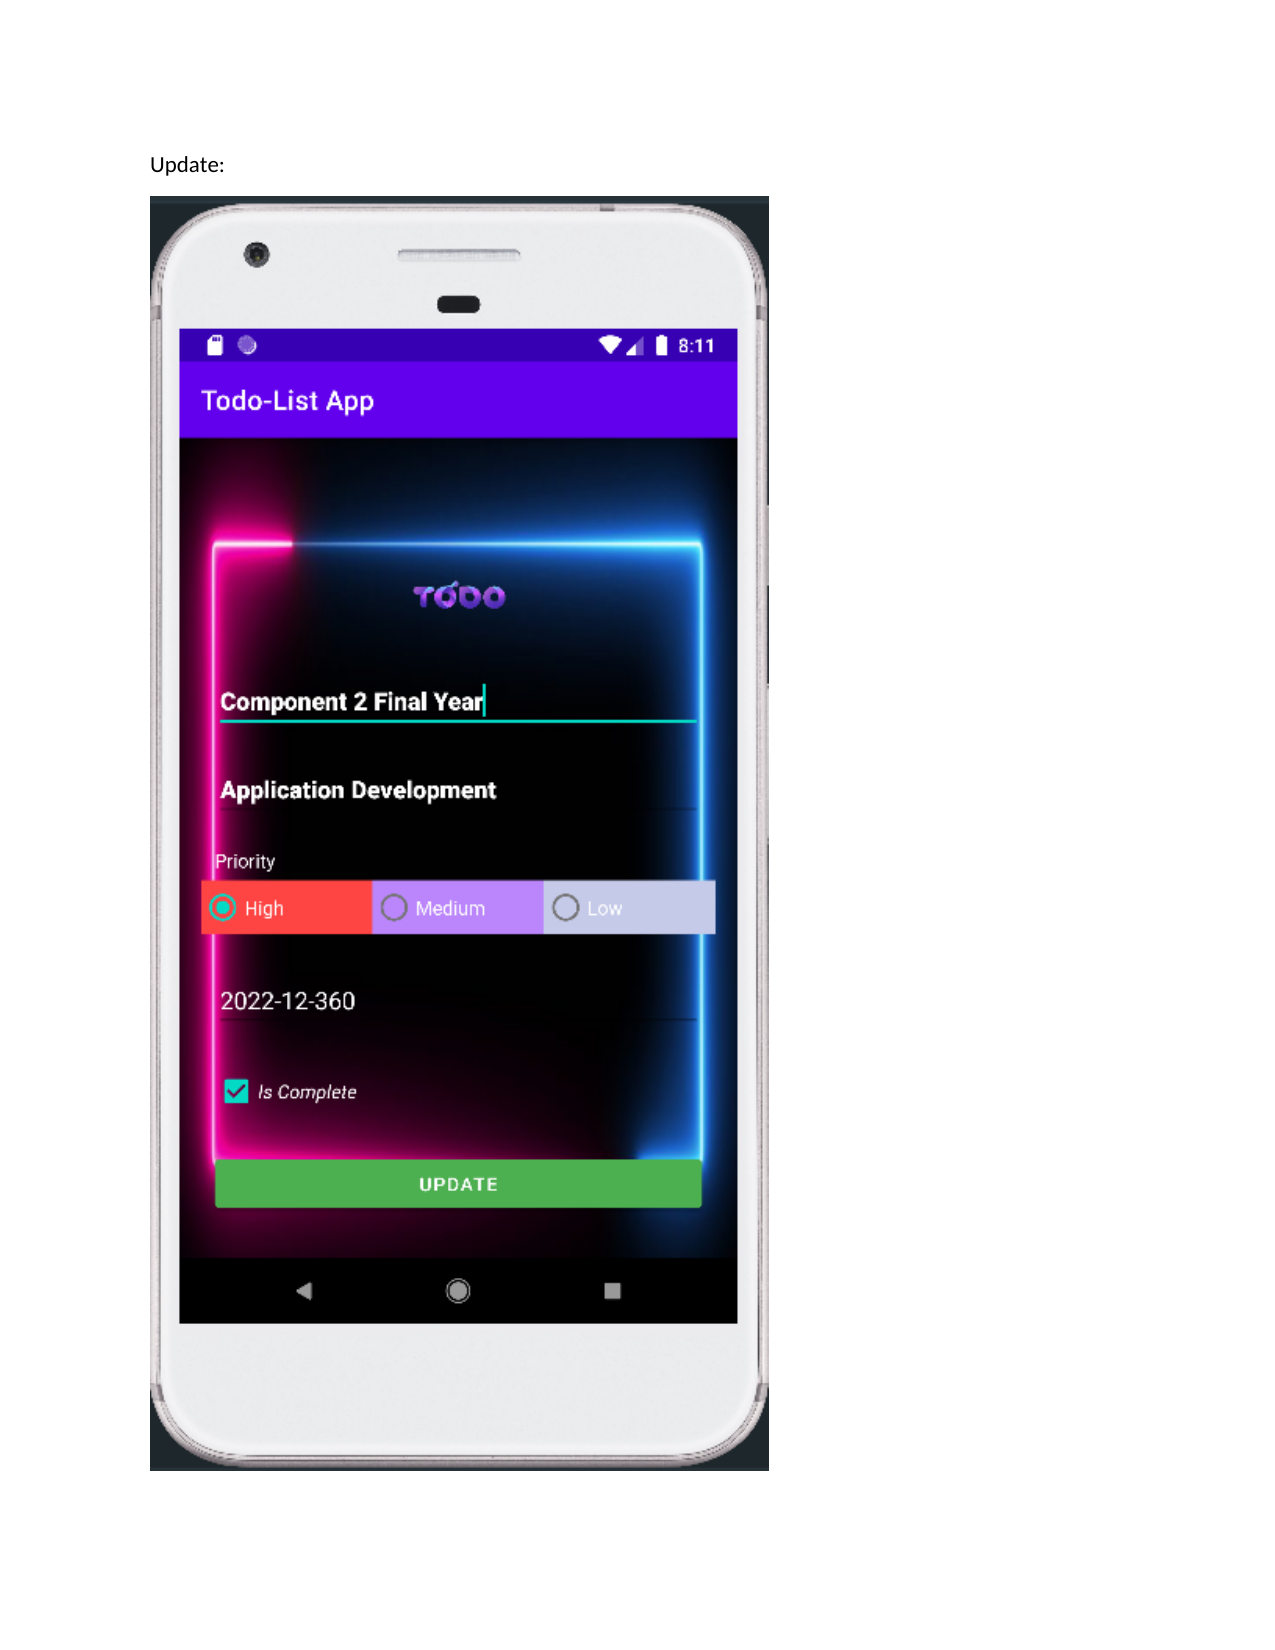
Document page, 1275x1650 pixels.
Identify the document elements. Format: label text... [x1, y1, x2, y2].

text Update: [150, 150, 1125, 178]
picture [150, 196, 769, 1471]
